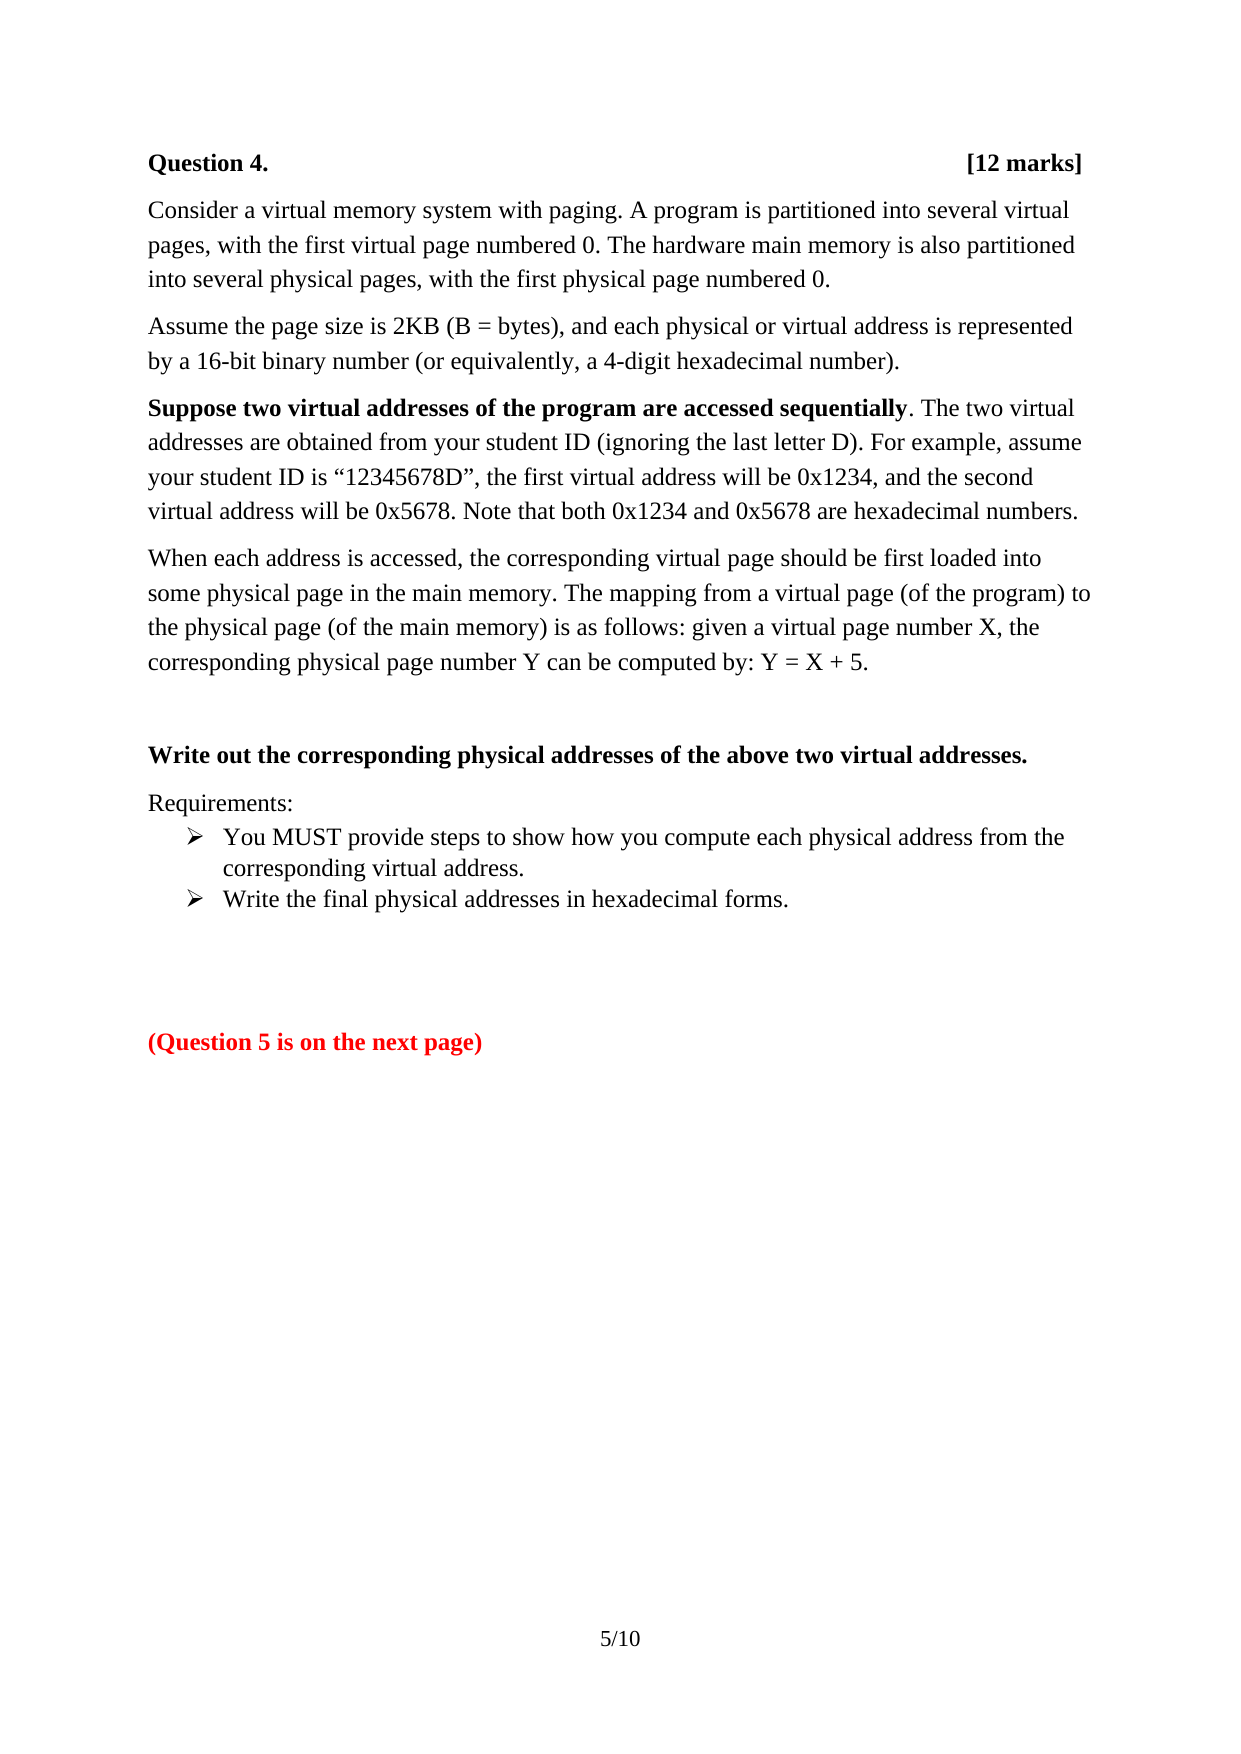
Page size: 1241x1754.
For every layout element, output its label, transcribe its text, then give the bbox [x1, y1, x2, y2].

text Requirements: [148, 788, 1092, 816]
text (Question 5 is on the next page) [148, 1027, 1092, 1056]
text Assume the page size is 2KB (B = bytes), and each physical or virtual address is represented by a 16-bit binary number (or equivalently, a 4-digit hexadecimal number). [148, 311, 1092, 374]
list You MUST provide steps to show how you compute each physical address from the corresponding virtual address. [185, 822, 1092, 882]
text Write out the corresponding physical addresses of the above two virtual addresses. [148, 741, 1092, 769]
text Suppose two virtual addresses of the program are accessed sequentially. The two virtual addresses are obtained from your student ID (ignoring the last letter D). For example, assume your student ID is “12345678D”, the first virtual address will be 0x1234, and the second virtual address will be 0x5678. Note that both 0x1234 and 0x5678 are hexadecimal numbers. [148, 393, 1092, 525]
list Write the final physical addresses in hexadecimal forms. [185, 884, 1092, 913]
text Question 4. [12 marks] [148, 148, 1092, 176]
text Consider a virtual memory system with paging. A program is partitioned into several virtual pages, with the first virtual page numbered 0. The hardware main memory is also partitioned into several physical pages, with the first physical page numbered 0. [148, 195, 1092, 293]
text When each address is accessed, the corresponding virtual page should be first loaded into some physical page in the main memory. The mapping from a virtual page (of the program) to the physical page (of the main memory) is as follows: given a virtual page number X, the corresponding physical page number Y can be computed by: Y = X + 5. [148, 543, 1092, 675]
